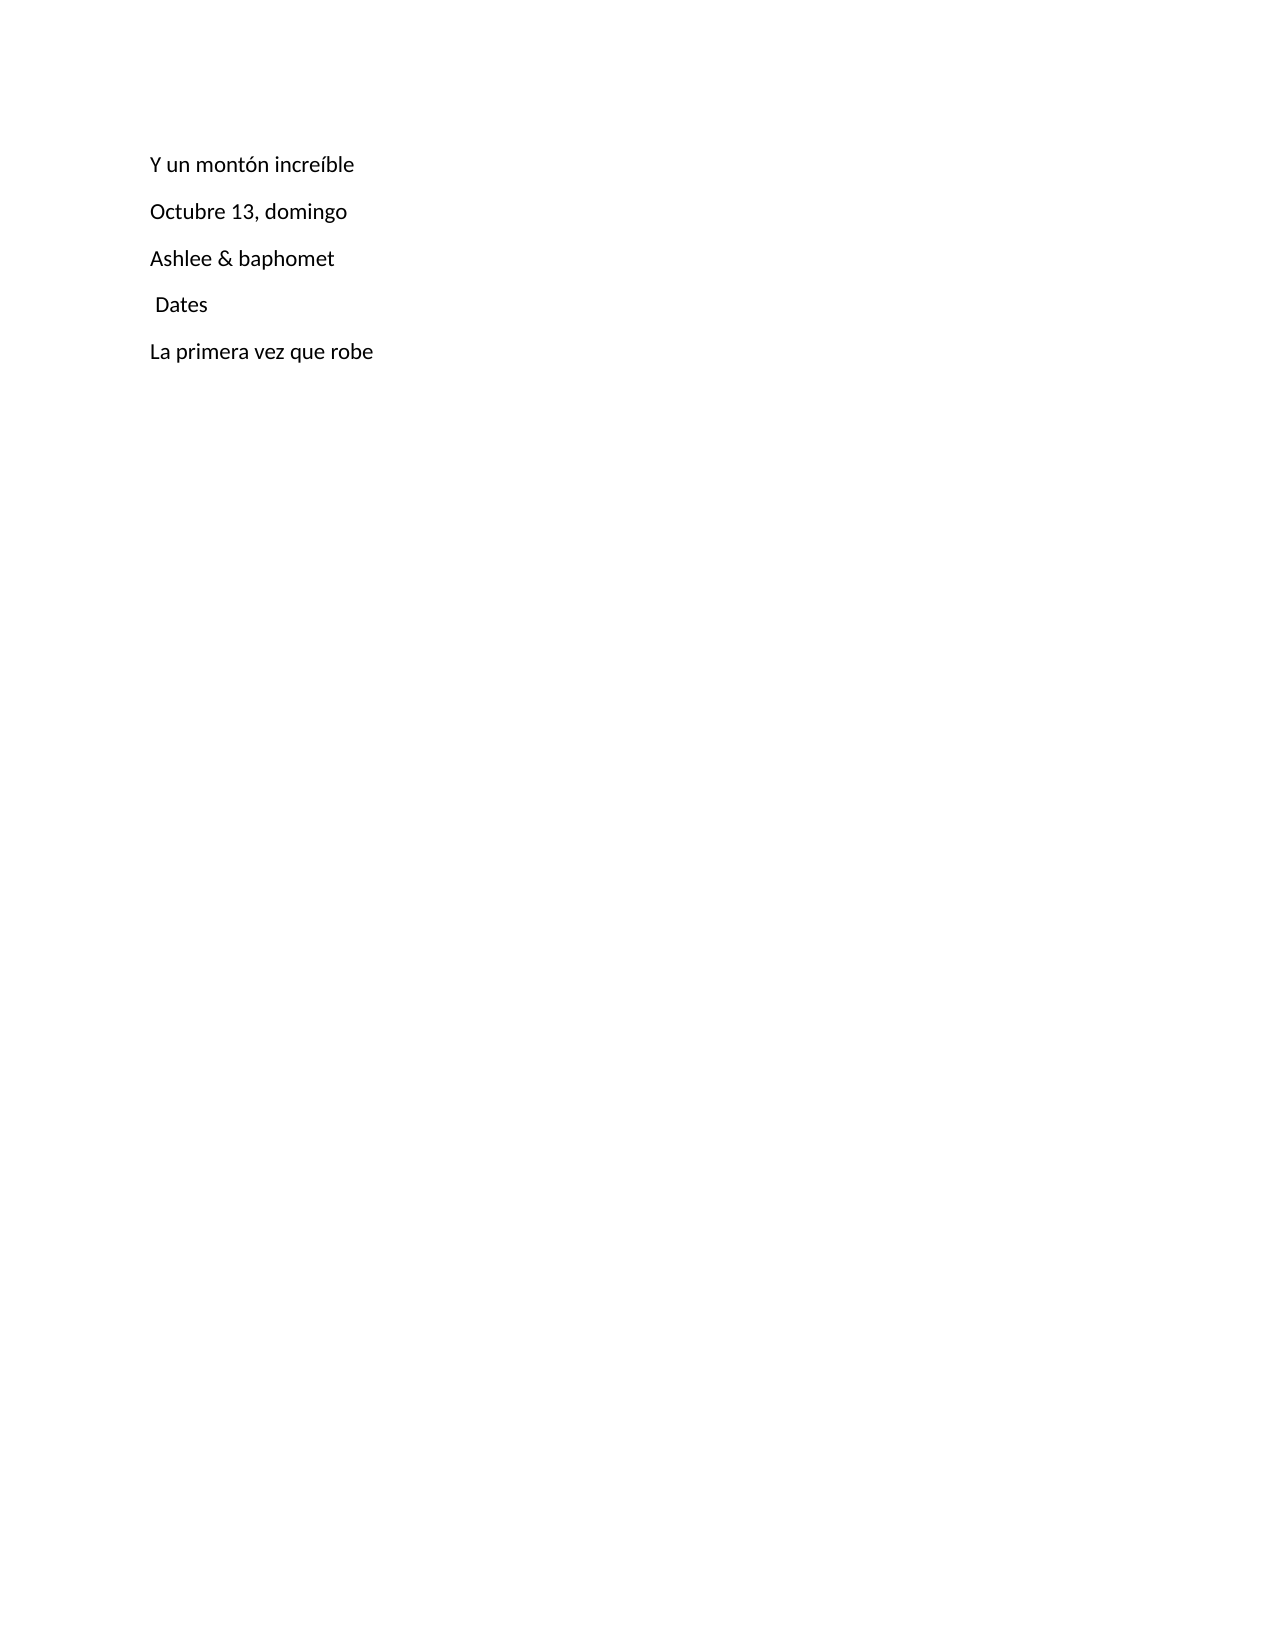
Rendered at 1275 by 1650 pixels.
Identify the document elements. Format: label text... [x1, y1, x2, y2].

text Ashlee & baphomet [150, 244, 1125, 272]
text Dates [150, 291, 1125, 319]
text Octubre 13, domingo [150, 197, 1125, 225]
text Y un montón increíble [150, 150, 1125, 178]
text La primera vez que robe [150, 337, 1125, 366]
